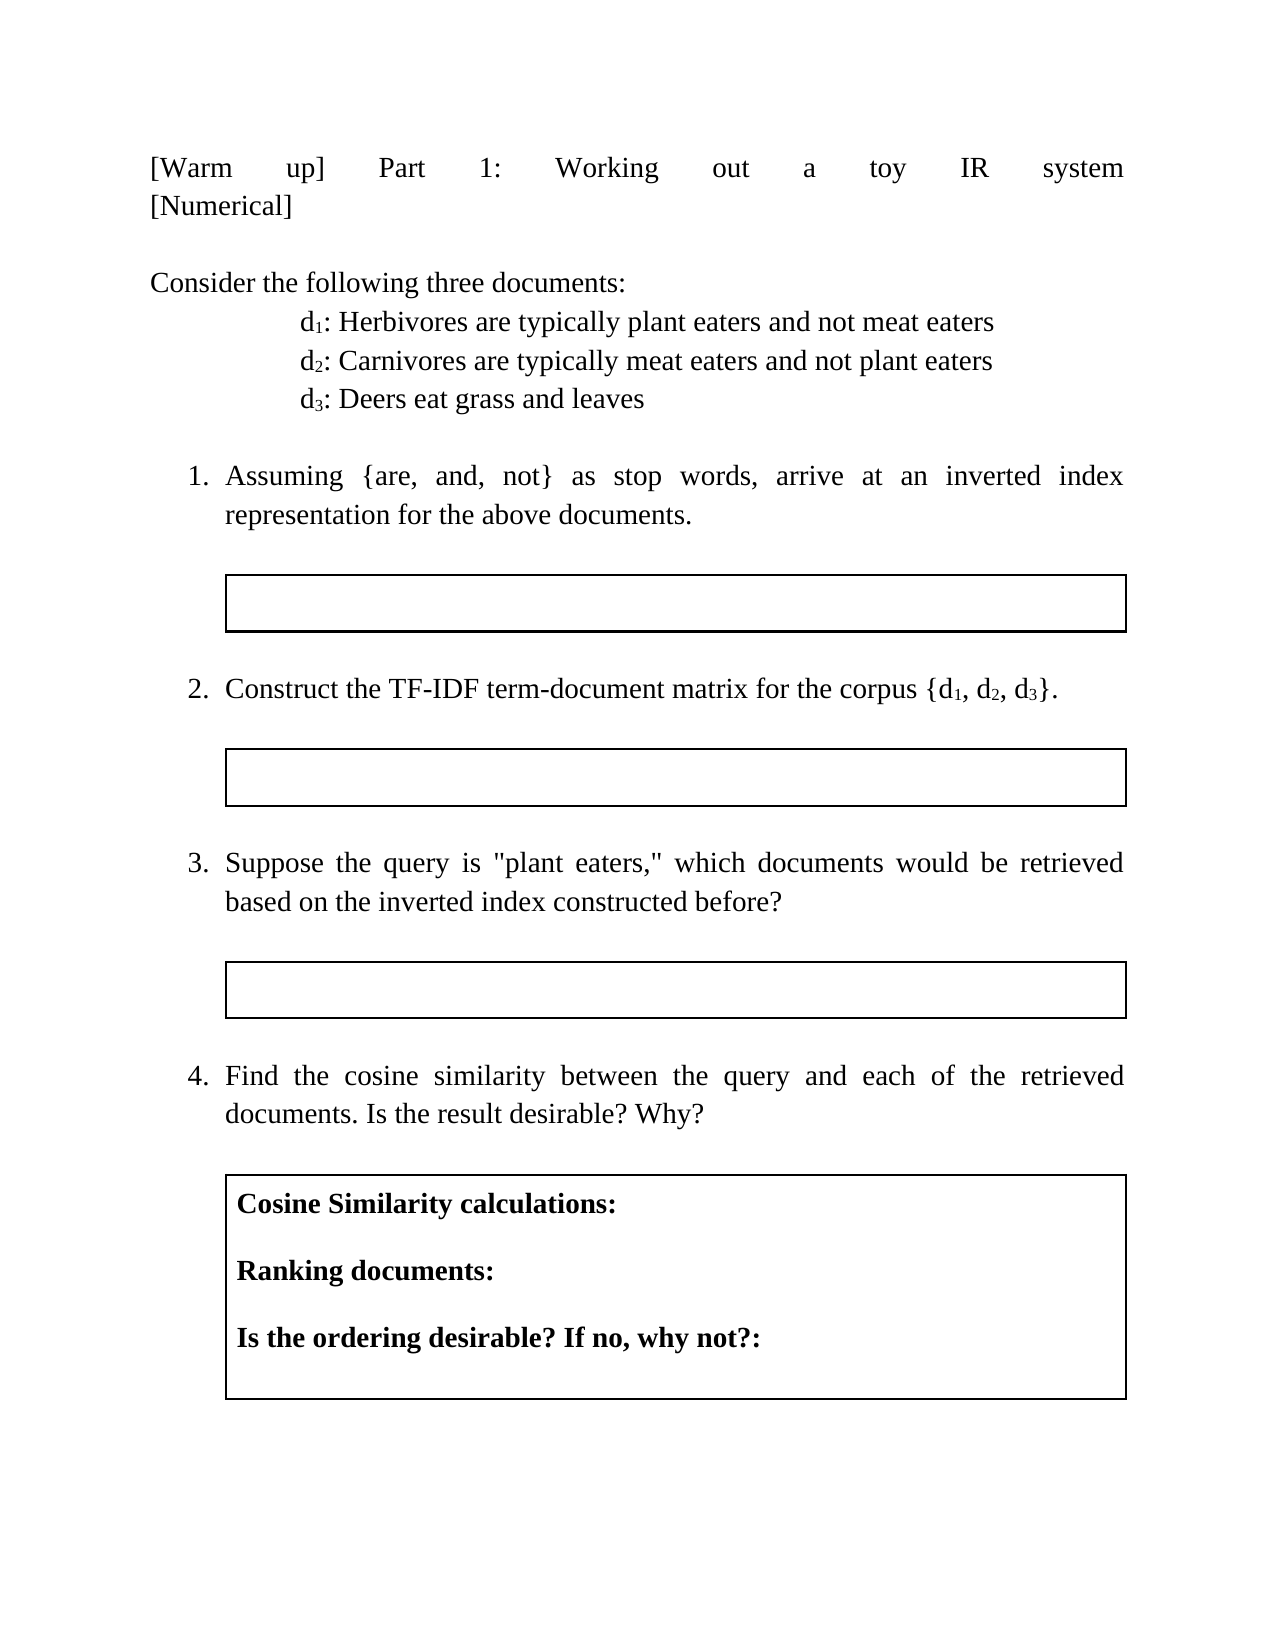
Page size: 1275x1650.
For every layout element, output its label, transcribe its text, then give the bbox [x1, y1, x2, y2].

text Consider the following three documents: [150, 266, 1125, 299]
text d1: Herbivores are typically plant eaters and not meat eaters [300, 304, 1125, 338]
list Assuming {are, and, not} as stop words, arrive at an inverted index representation for the above documents. [187, 458, 1125, 530]
list Suppose the query is "plant eaters," which documents would be retrieved based on the inverted index constructed before? [187, 845, 1125, 917]
text d2: Carnivores are typically meat eaters and not plant eaters [300, 343, 1125, 376]
table_header Cosine Similarity calculations: Ranking documents: Is the ordering desirable? If no, why not?: [227, 1176, 1125, 1398]
table_header [227, 963, 1125, 1017]
list Construct the TF-IDF term-document matrix for the corpus {d1, d2, d3}. [187, 671, 1125, 704]
text [Warm up] Part 1: Working out a toy IR system [Numerical] [150, 150, 1125, 222]
table_header [227, 750, 1125, 804]
list Find the cosine similarity between the query and each of the retrieved documents. Is the result desirable? Why? [187, 1058, 1125, 1130]
table_header [227, 576, 1125, 630]
text d3: Deers eat grass and leaves [300, 381, 1125, 415]
